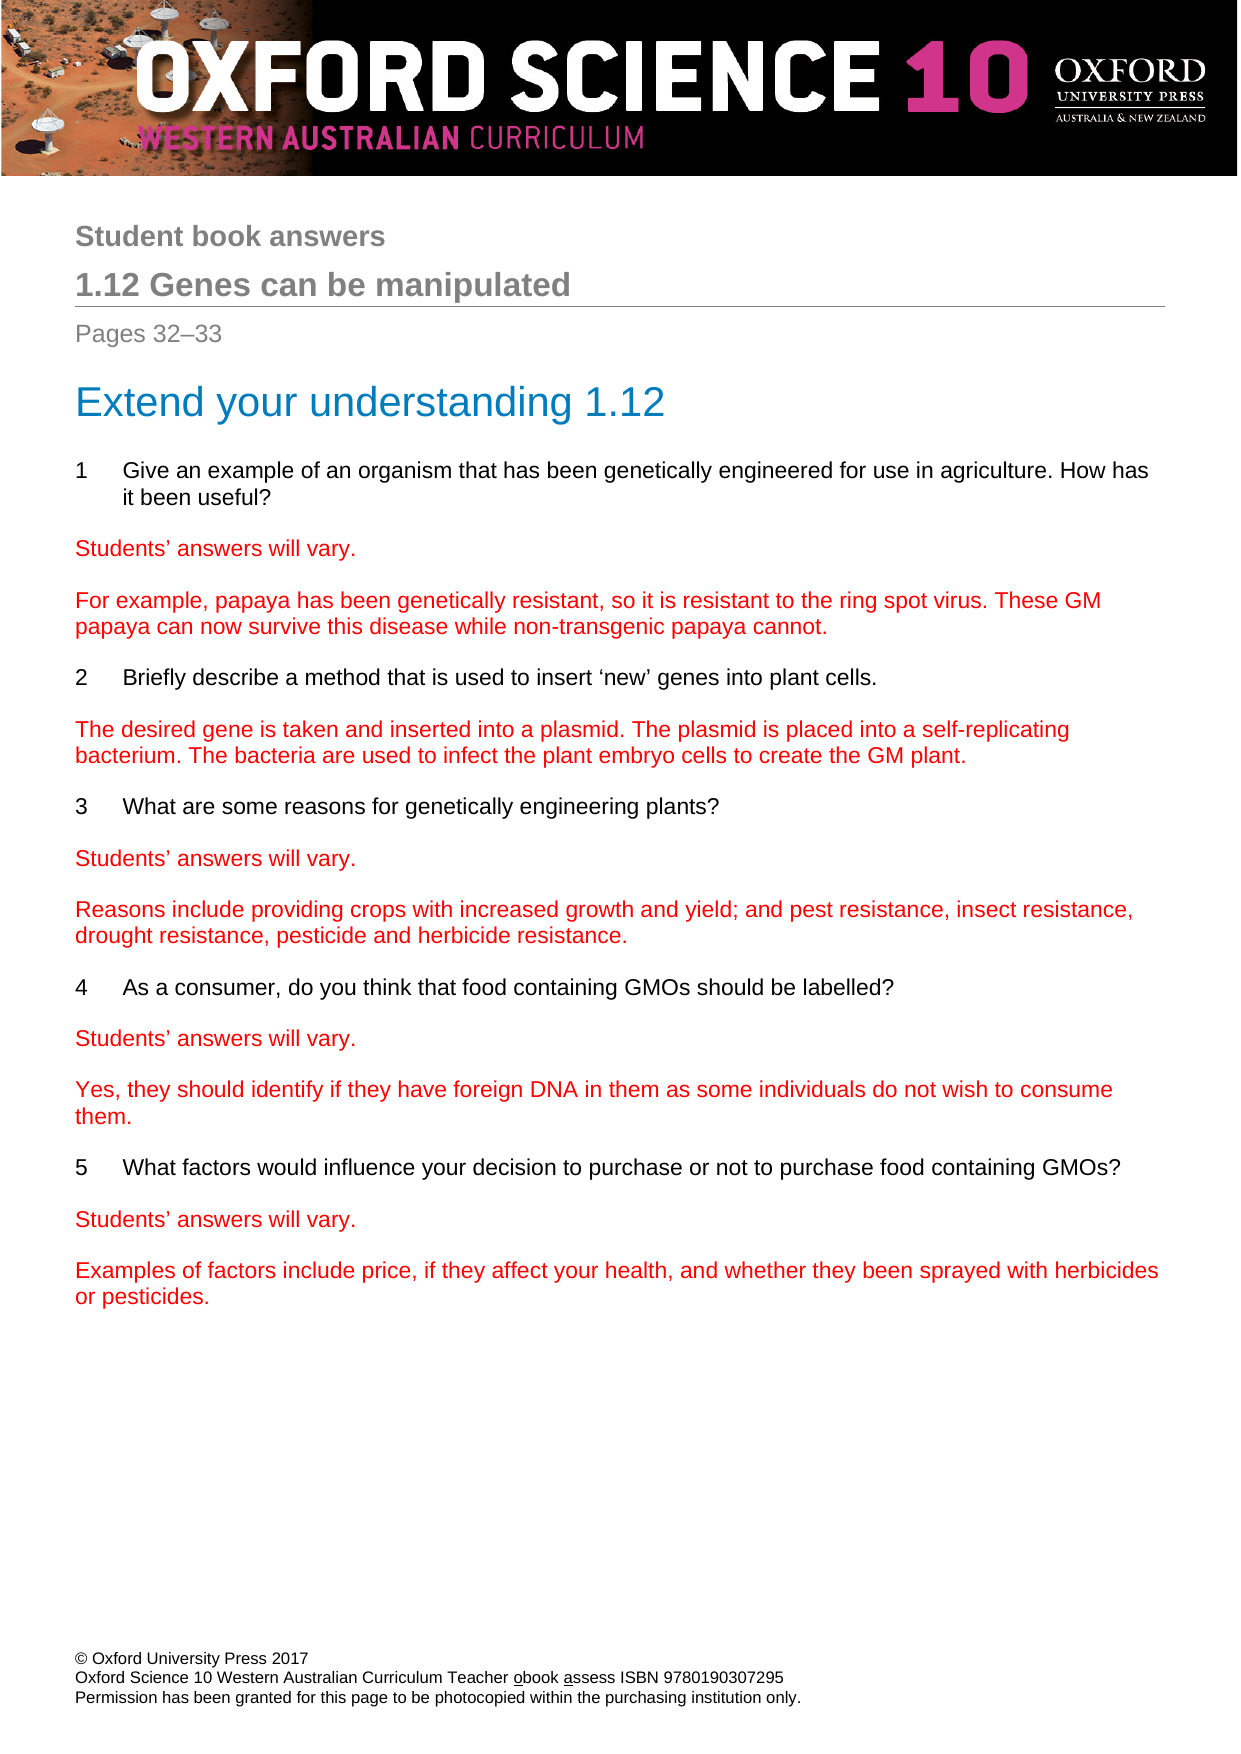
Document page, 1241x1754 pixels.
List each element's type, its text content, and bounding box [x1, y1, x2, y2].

text Students’ answers will vary. [75, 535, 1165, 562]
text The desired gene is taken and inserted into a plasmid. The plasmid is placed into a self-replicating bacterium. The bacteria are used to infect the plant embryo cells to create the GM plant. [75, 716, 1165, 768]
text Reasons include providing crops with increased growth and yield; and pest resistance, insect resistance, drought resistance, pesticide and herbicide resistance. [75, 896, 1165, 949]
picture [0, 0, 1236, 176]
text For example, papaya has been genetically resistant, so it is resistant to the ring spot virus. These GM papaya can now survive this disease while non-transgenic papaya cannot. [75, 587, 1165, 639]
text 1.12 Genes can be manipulated [75, 265, 1165, 306]
text Students’ answers will vary. [75, 845, 1165, 871]
text Examples of factors include price, if they affect your health, and whether they been sprayed with herbicides or pesticides. [75, 1257, 1165, 1309]
list 5 What factors would influence your decision to purchase or not to purchase food containing GMOs? [75, 1154, 1165, 1181]
list 3 What are some reasons for genetically engineering plants? [75, 793, 1165, 820]
text Yes, they should identify if they have foreign DNA in them as some individuals do not wish to consume them. [75, 1076, 1165, 1129]
list 2 Briefly describe a method that is used to insert ‘new’ genes into plant cells. [75, 664, 1165, 691]
text Pages 32–33 [75, 319, 1165, 348]
list 1 Give an example of an organism that has been genetically engineered for use in agriculture. How has it been useful? [75, 457, 1165, 510]
list 4 As a consumer, do you think that food containing GMOs should be labelled? [75, 974, 1165, 1000]
text Students’ answers will vary. [75, 1206, 1165, 1232]
text Student book answers [75, 219, 1165, 253]
text Students’ answers will vary. [75, 1025, 1165, 1051]
text Extend your understanding 1.12 [75, 377, 1165, 425]
